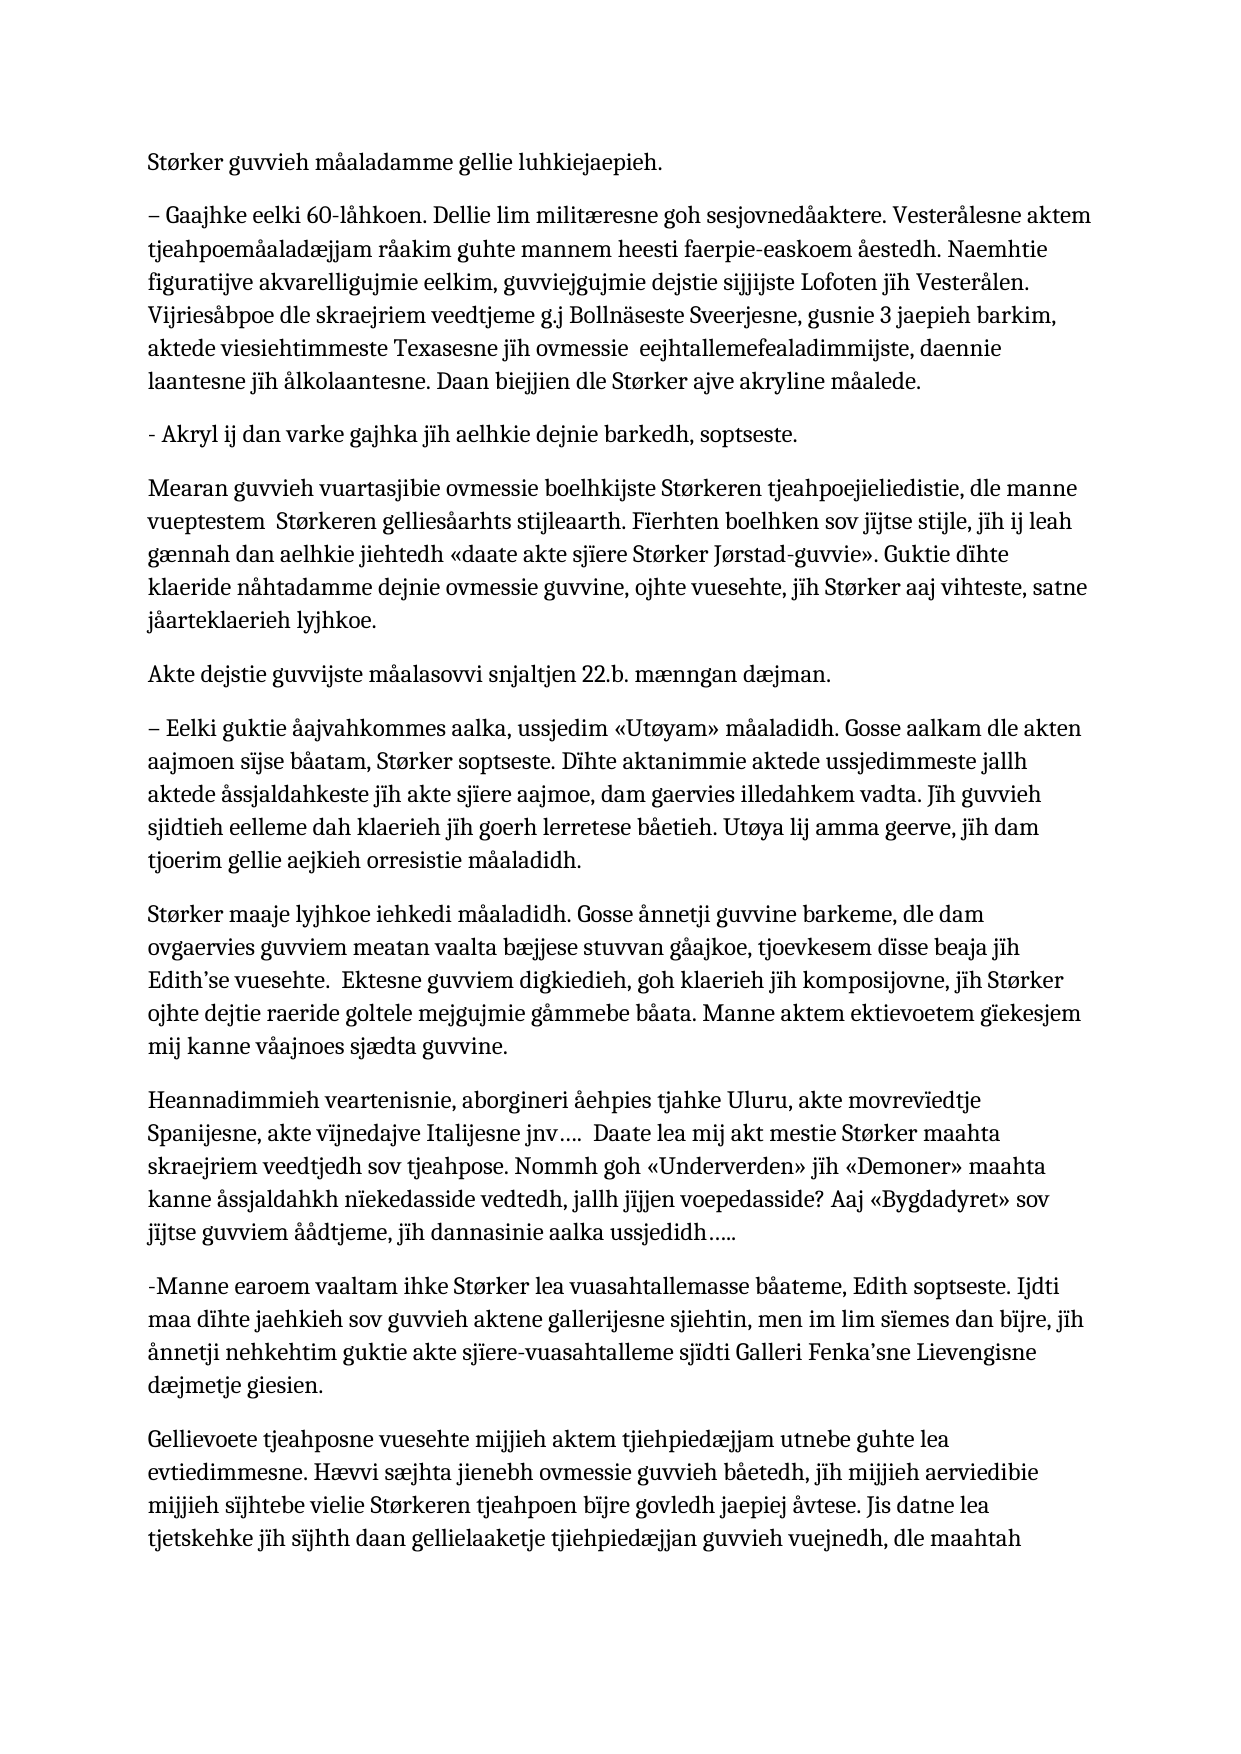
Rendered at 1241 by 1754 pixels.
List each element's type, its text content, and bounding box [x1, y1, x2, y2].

text – Gaajhke eelki 60-låhkoen. Dellie lim militæresne goh sesjovnedåaktere. Vesterålesne aktem tjeahpoemåaladæjjam råakim guhte mannem heesti faerpie-easkoem åestedh. Naemhtie figuratijve akvarelligujmie eelkim, guvviejgujmie dejstie sijjijste Lofoten jïh Vesterålen. Vijriesåbpoe dle skraejriem veedtjeme g.j Bollnäseste Sveerjesne, gusnie 3 jaepieh barkim, aktede viesiehtimmeste Texasesne jïh ovmessie eejhtallemefealadimmijste, daennie laantesne jïh ålkolaantesne. Daan biejjien dle Størker ajve akryline måalede. [148, 201, 1093, 395]
text Akte dejstie guvvijste måalasovvi snjaltjen 22.b. mænngan dæjman. [148, 660, 1093, 689]
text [148, 1425, 1093, 1553]
text - Akryl ij dan varke gajhka jïh aelhkie dejnie barkedh, soptseste. [148, 420, 1093, 449]
text Størker guvvieh måaladamme gellie luhkiejaepieh. [148, 148, 1093, 176]
text – Eelki guktie åajvahkommes aalka, ussjedim «Utøyam» måaladidh. Gosse aalkam dle akten aajmoen sïjse båatam, Størker soptseste. Dïhte aktanimmie aktede ussjedimmeste jallh aktede åssjaldahkeste jïh akte sjïere aajmoe, dam gaervies illedahkem vadta. Jïh guvvieh sjidtieh eelleme dah klaerieh jïh goerh lerretese båetieh. Utøya lij amma geerve, jïh dam tjoerim gellie aejkieh orresistie måaladidh. [148, 714, 1093, 875]
text Heannadimmieh veartenisnie, aborgineri åehpies tjahke Uluru, akte movrevïedtje Spanijesne, akte vïjnedajve Italijesne jnv…. Daate lea mij akt mestie Størker maahta skraejriem veedtjedh sov tjeahpose. Nommh goh «Underverden» jïh «Demoner» maahta kanne åssjaldahkh nïekedasside vedtedh, jallh jïjjen voepedasside? Aaj «Bygdadyret» sov jïjtse guvviem åådtjeme, jïh dannasinie aalka ussjedidh….. [148, 1086, 1093, 1247]
text Størker maaje lyjhkoe iehkedi måaladidh. Gosse ånnetji guvvine barkeme, dle dam ovgaervies guvviem meatan vaalta bæjjese stuvvan gåajkoe, tjoevkesem dïsse beaja jïh Edith’se vuesehte. Ektesne guvviem digkiedieh, goh klaerieh jïh komposijovne, jïh Størker ojhte dejtie raeride goltele mejgujmie gåmmebe båata. Manne aktem ektievoetem gïekesjem mij kanne våajnoes sjædta guvvine. [148, 900, 1093, 1061]
text -Manne earoem vaaltam ihke Størker lea vuasahtallemasse båateme, Edith soptseste. Ijdti maa dïhte jaehkieh sov guvvieh aktene gallerijesne sjiehtin, men im lim sïemes dan bïjre, jïh ånnetji nehkehtim guktie akte sjïere-vuasahtalleme sjïdti Galleri Fenka’sne Lievengisne dæjmetje giesien. [148, 1272, 1093, 1400]
text Mearan guvvieh vuartasjibie ovmessie boelhkijste Størkeren tjeahpoejieliedistie, dle manne vueptestem Størkeren gelliesåarhts stijleaarth. Fïerhten boelhken sov jïjtse stijle, jïh ij leah gænnah dan aelhkie jiehtedh «daate akte sjïere Størker Jørstad-guvvie». Guktie dïhte klaeride nåhtadamme dejnie ovmessie guvvine, ojhte vuesehte, jïh Størker aaj vihteste, satne jåarteklaerieh lyjhkoe. [148, 474, 1093, 635]
